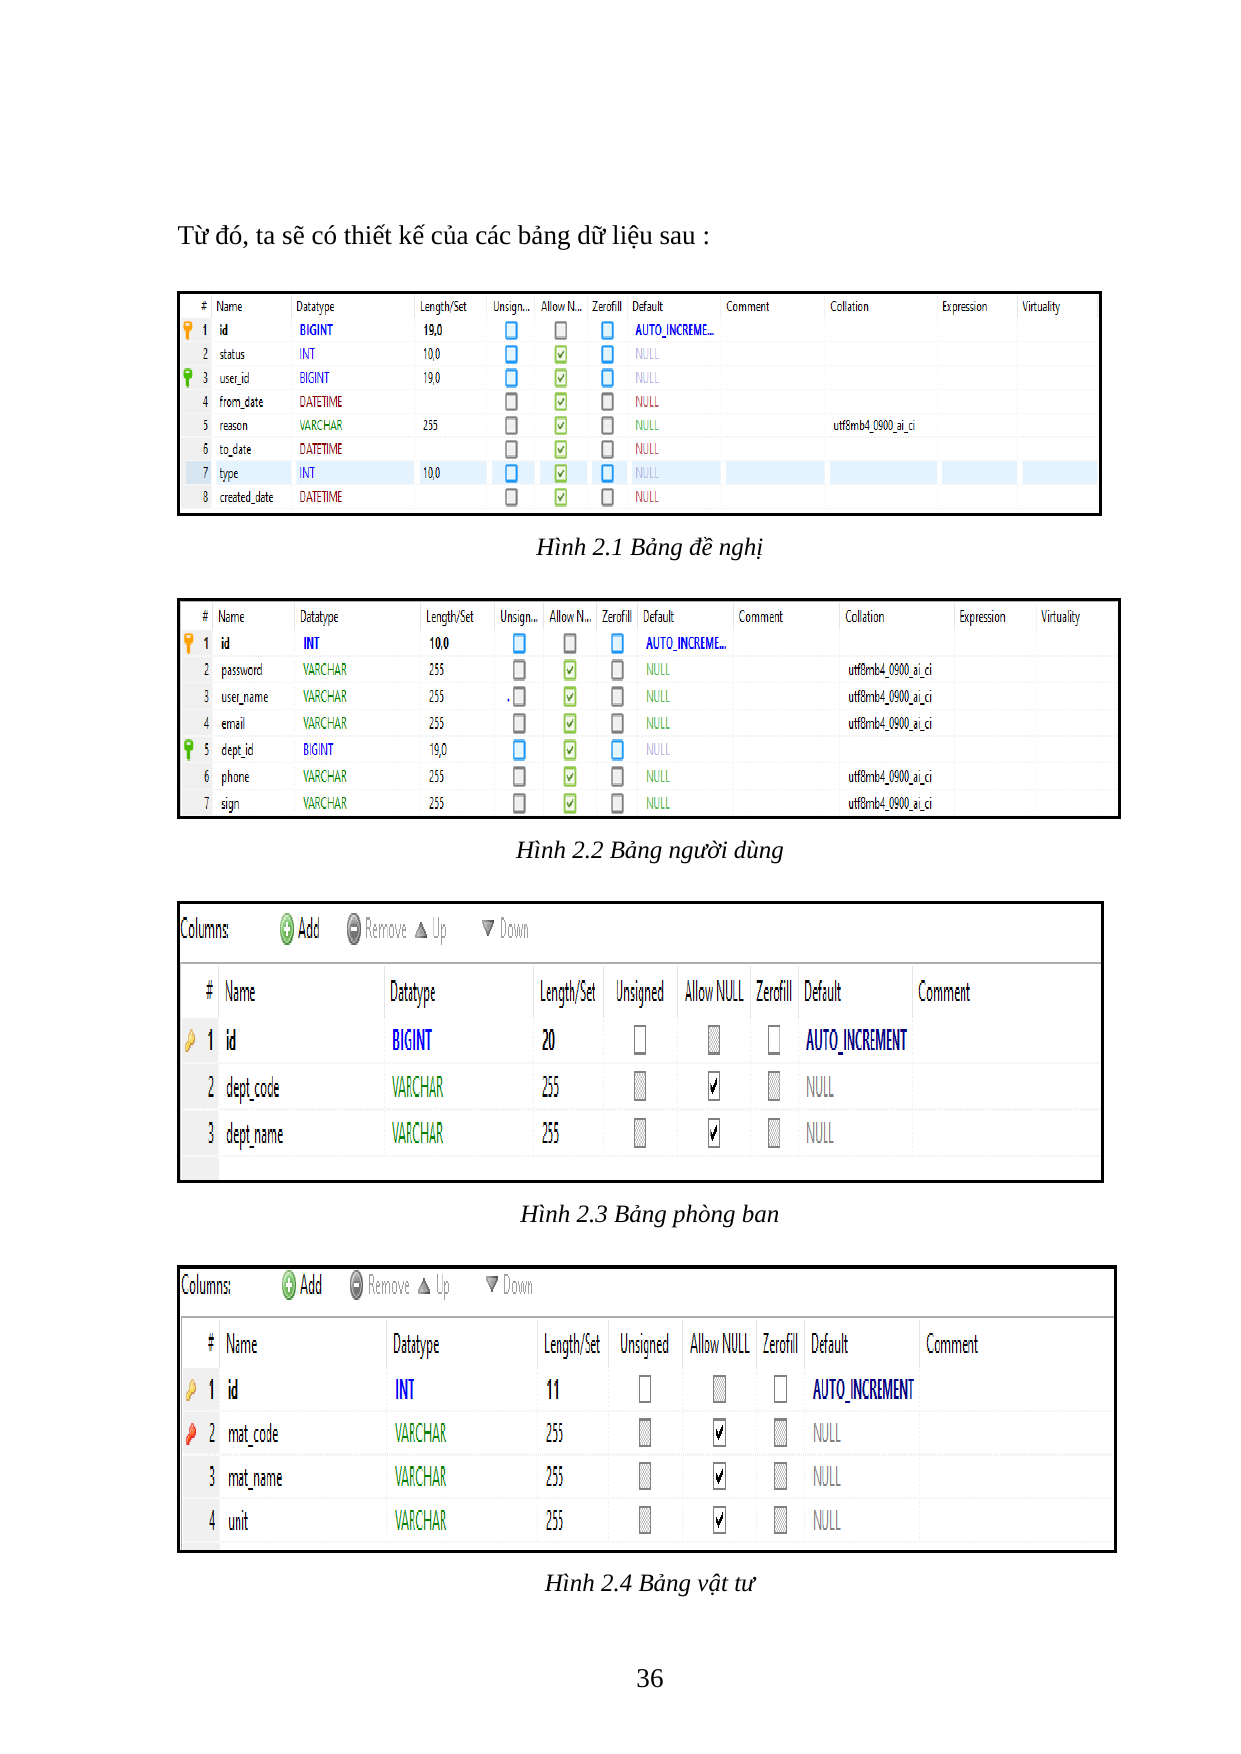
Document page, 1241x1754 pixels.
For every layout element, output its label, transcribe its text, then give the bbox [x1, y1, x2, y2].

picture [180, 1269, 1114, 1550]
text Hình 2.3 Bảng phòng ban [177, 1199, 1122, 1228]
text Hình 2.2 Bảng người dùng [177, 835, 1122, 863]
picture [180, 294, 1099, 513]
text Hình 2.1 Bảng đề nghị [177, 532, 1122, 560]
text Từ đó, ta sẽ có thiết kế của các bảng dữ liệu sau : [177, 219, 1122, 251]
picture [180, 904, 1101, 1180]
picture [180, 601, 1118, 816]
text Hình 2.4 Bảng vật tư [177, 1568, 1122, 1597]
